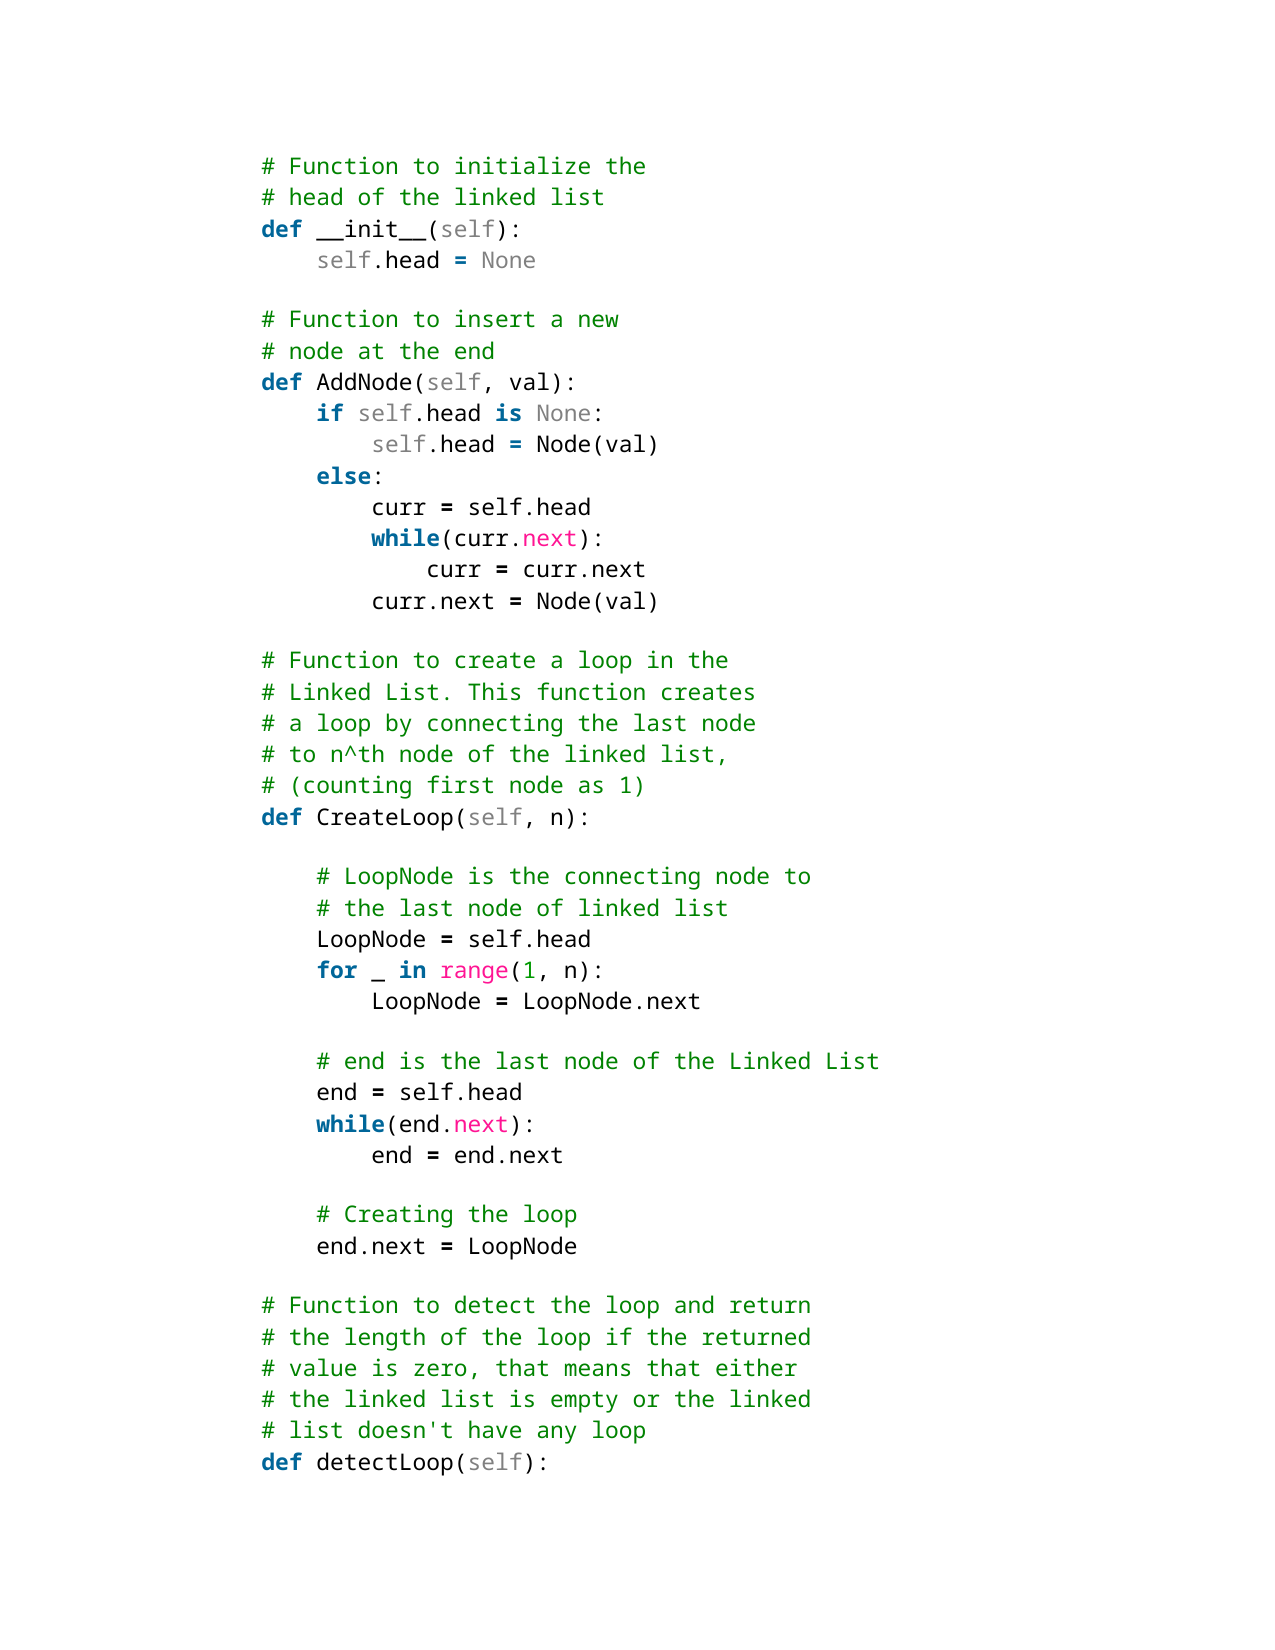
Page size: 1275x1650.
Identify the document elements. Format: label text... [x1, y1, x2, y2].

text end = self.head [206, 1076, 1125, 1107]
text self.head = Node(val) [206, 428, 1125, 460]
text # Function to create a loop in the [206, 644, 1125, 676]
text curr.next = Node(val) [206, 585, 1125, 616]
text # list doesn't have any loop [206, 1414, 1125, 1446]
text curr = curr.next [206, 553, 1125, 585]
text LoopNode = LoopNode.next [206, 985, 1125, 1017]
text LoopNode = self.head [206, 923, 1125, 954]
text def detectLoop(self): [206, 1446, 1125, 1477]
text # the length of the loop if the returned [206, 1321, 1125, 1352]
text while(end.next): [206, 1107, 1125, 1139]
text # Function to detect the loop and return [206, 1289, 1125, 1321]
text def __init__(self): [206, 212, 1125, 244]
text while(curr.next): [206, 522, 1125, 553]
text # the linked list is empty or the linked [206, 1383, 1125, 1414]
text # end is the last node of the Linked List [206, 1045, 1125, 1076]
text self.head = None [206, 244, 1125, 275]
text def CreateLoop(self, n): [206, 801, 1125, 832]
text # node at the end [206, 335, 1125, 366]
text # Creating the loop [206, 1198, 1125, 1230]
text def AddNode(self, val): [206, 366, 1125, 397]
text # head of the linked list [206, 181, 1125, 212]
text if self.head is None: [206, 397, 1125, 428]
text # Function to initialize the [206, 150, 1125, 181]
text else: [206, 460, 1125, 491]
text end.next = LoopNode [206, 1230, 1125, 1261]
text end = end.next [206, 1139, 1125, 1170]
text # to n^th node of the linked list, [206, 738, 1125, 769]
text curr = self.head [206, 491, 1125, 522]
text # value is zero, that means that either [206, 1352, 1125, 1383]
text for _ in range(1, n): [206, 954, 1125, 985]
text # (counting first node as 1) [206, 769, 1125, 801]
text # Linked List. This function creates [206, 676, 1125, 707]
text # Function to insert a new [206, 303, 1125, 335]
text # LoopNode is the connecting node to [206, 860, 1125, 892]
text # a loop by connecting the last node [206, 707, 1125, 738]
text # the last node of linked list [206, 892, 1125, 923]
